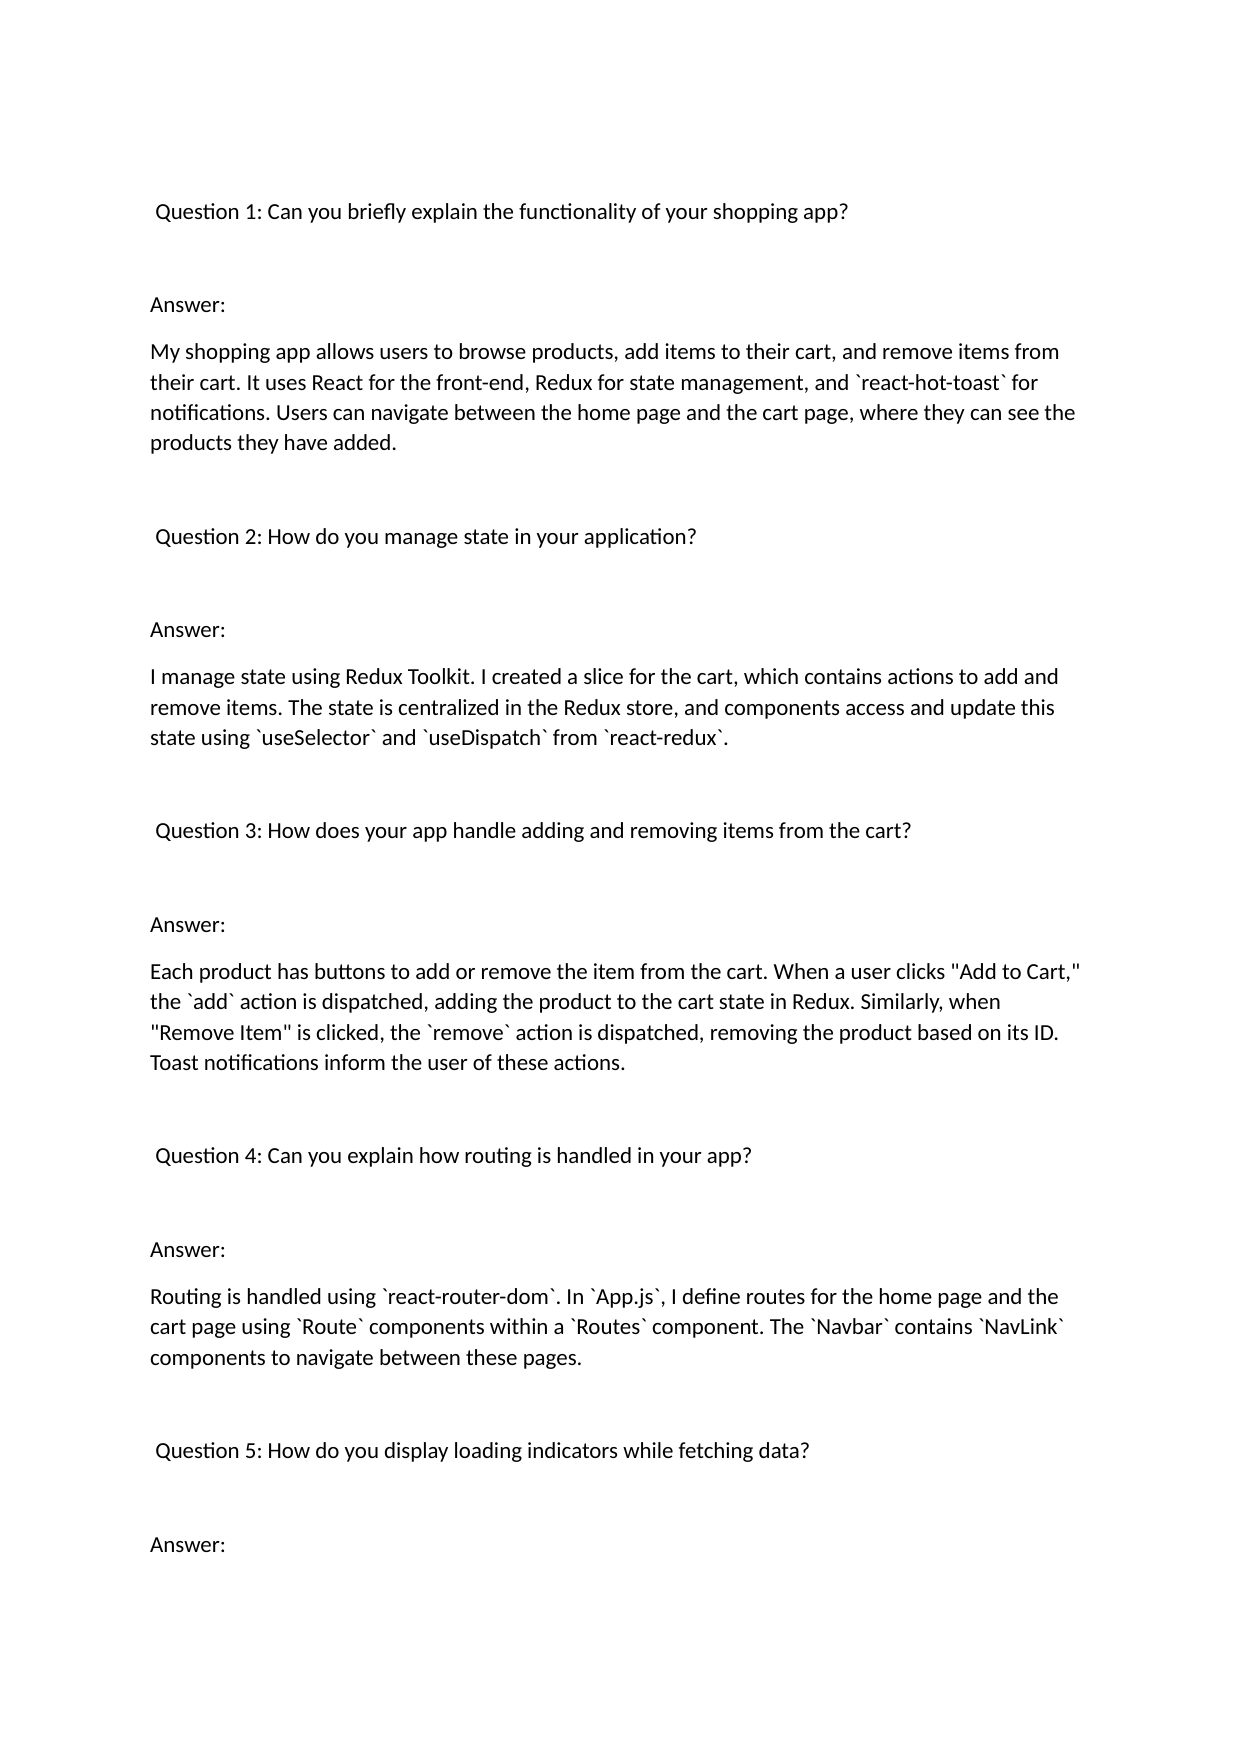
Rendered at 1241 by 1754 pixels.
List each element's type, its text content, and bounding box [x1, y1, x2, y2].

text Answer: [150, 910, 1090, 938]
text Question 5: How do you display loading indicators while fetching data? [150, 1436, 1090, 1464]
text Answer: [150, 616, 1090, 644]
text Routing is handled using `react-router-dom`. In `App.js`, I define routes for the home page and the cart page using `Route` components within a `Routes` component. The `Navbar` contains `NavLink` components to navigate between these pages. [150, 1282, 1090, 1371]
text Answer: [150, 291, 1090, 319]
text I manage state using Redux Toolkit. I created a slice for the cart, which contains actions to add and remove items. The state is centralized in the Redux store, and components access and update this state using `useSelector` and `useDispatch` from `react-redux`. [150, 662, 1090, 751]
text Answer: [150, 1235, 1090, 1263]
text Answer: [150, 1530, 1090, 1558]
text Question 2: How do you manage state in your application? [150, 522, 1090, 550]
text Question 3: How does your app handle adding and removing items from the cart? [150, 817, 1090, 845]
text My shopping app allows users to browse products, add items to their cart, and remove items from their cart. It uses React for the front-end, Redux for state management, and `react-hot-toast` for notifications. Users can navigate between the home page and the cart page, where they can see the products they have added. [150, 337, 1090, 456]
text Each product has buttons to add or remove the item from the cart. When a user clicks "Add to Cart," the `add` action is dispatched, adding the product to the cart state in Redux. Similarly, when "Remove Item" is clicked, the `remove` action is dispatched, removing the product based on its ID. Toast notifications inform the user of these actions. [150, 957, 1090, 1076]
text Question 1: Can you briefly explain the functionality of your shopping app? [150, 197, 1090, 225]
text Question 4: Can you explain how routing is handled in your app? [150, 1142, 1090, 1170]
